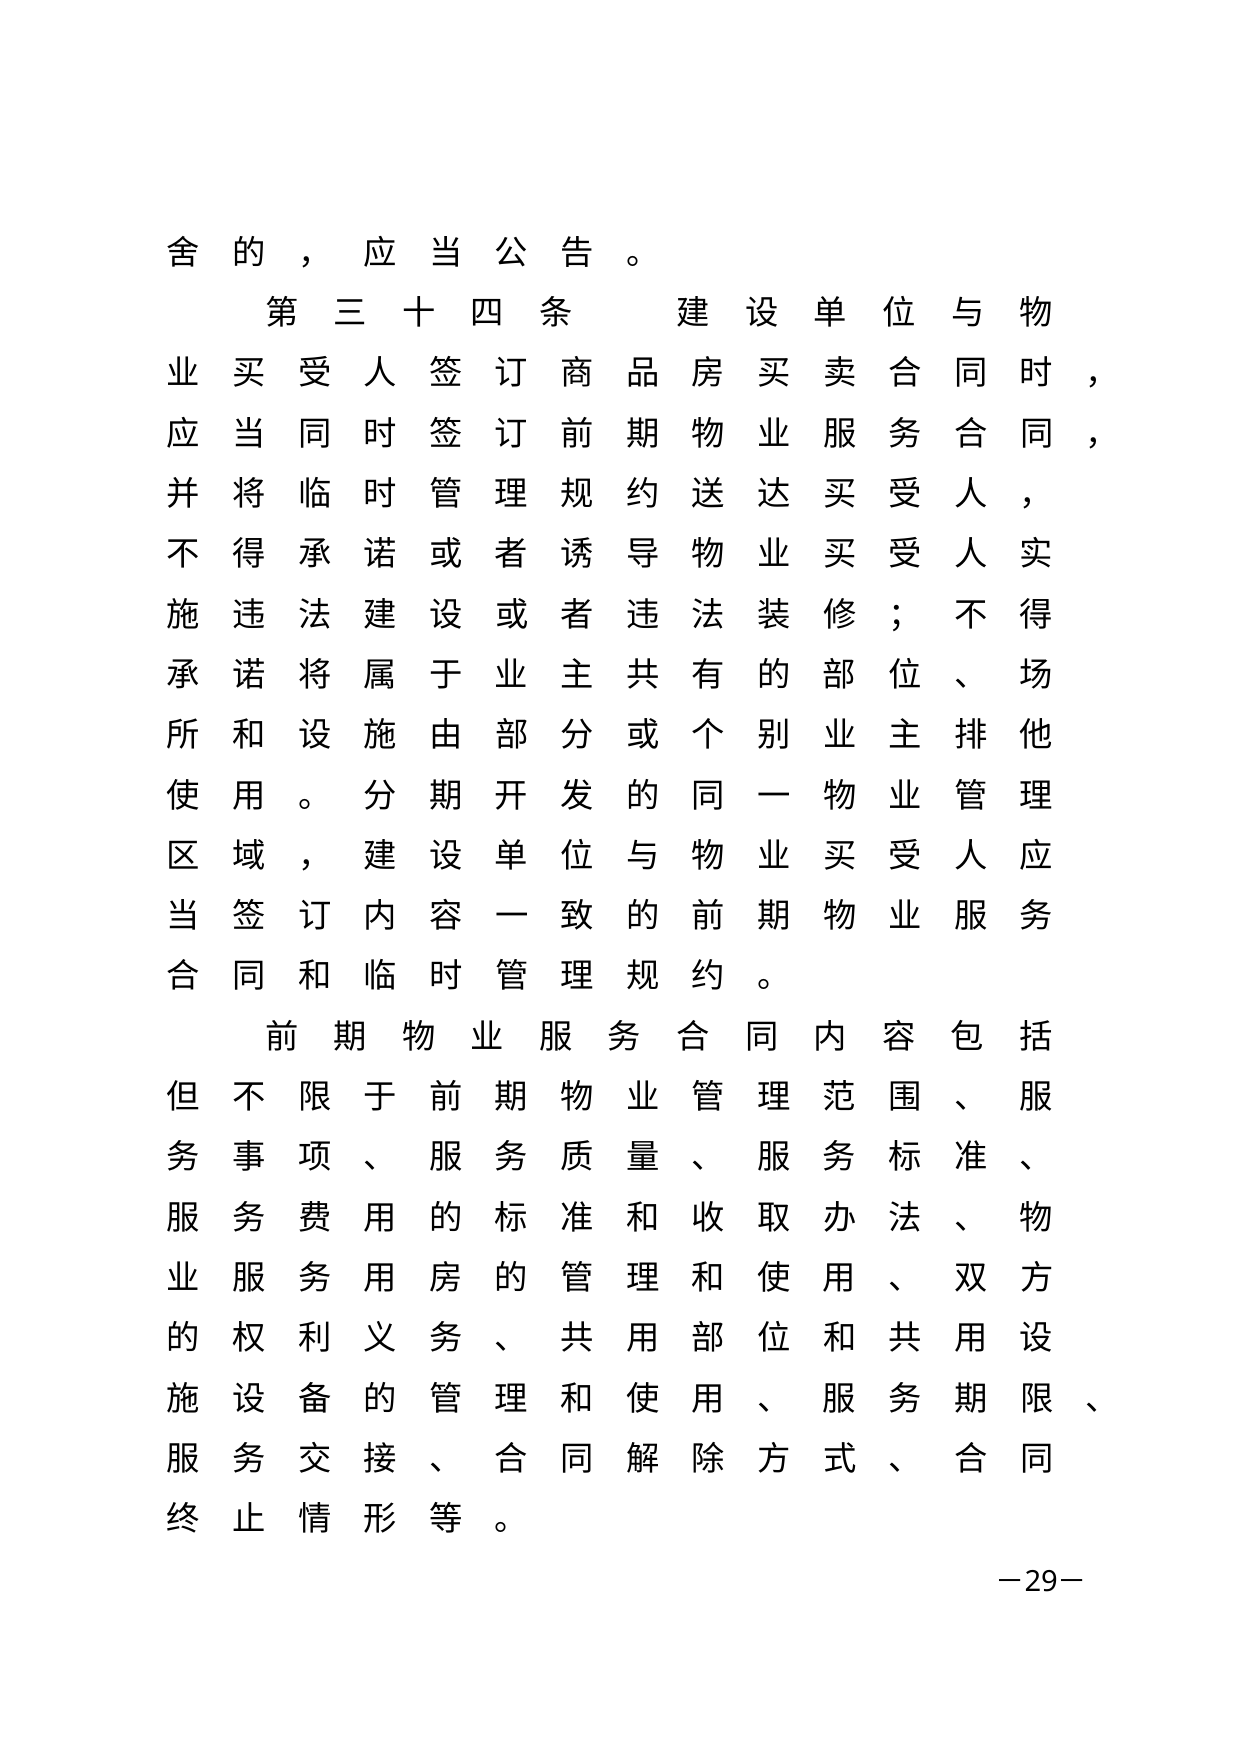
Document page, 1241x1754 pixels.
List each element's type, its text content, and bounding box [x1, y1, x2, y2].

text 前期物业服务合同内容包括但不限于前期物业管理范围、服务事项、服务质量、服务标准、服务费用的标准和收取办法、物业服务用房的管理和使用、双方的权利义务、共用部位和共用设施设备的管理和使用、服务期限、服务交接、合同解除方式、合同终止情形等。 [167, 1003, 1085, 1546]
text 第三十四条 建设单位与物业买受人签订商品房买卖合同时，应当同时签订前期物业服务合同，并将临时管理规约送达买受人，不得承诺或者诱导物业买受人实施违法建设或者违法装修；不得承诺将属于业主共有的部位、场所和设施由部分或个别业主排他使用。分期开发的同一物业管理区域，建设单位与物业买受人应当签订内容一致的前期物业服务合同和临时管理规约。 [167, 280, 1085, 1003]
text 新建住宅小区物业服务用房为本物业管理区域提供服务的物业服务人用于员工饭堂、员工宿舍的，应当公告。 [167, 219, 1085, 280]
